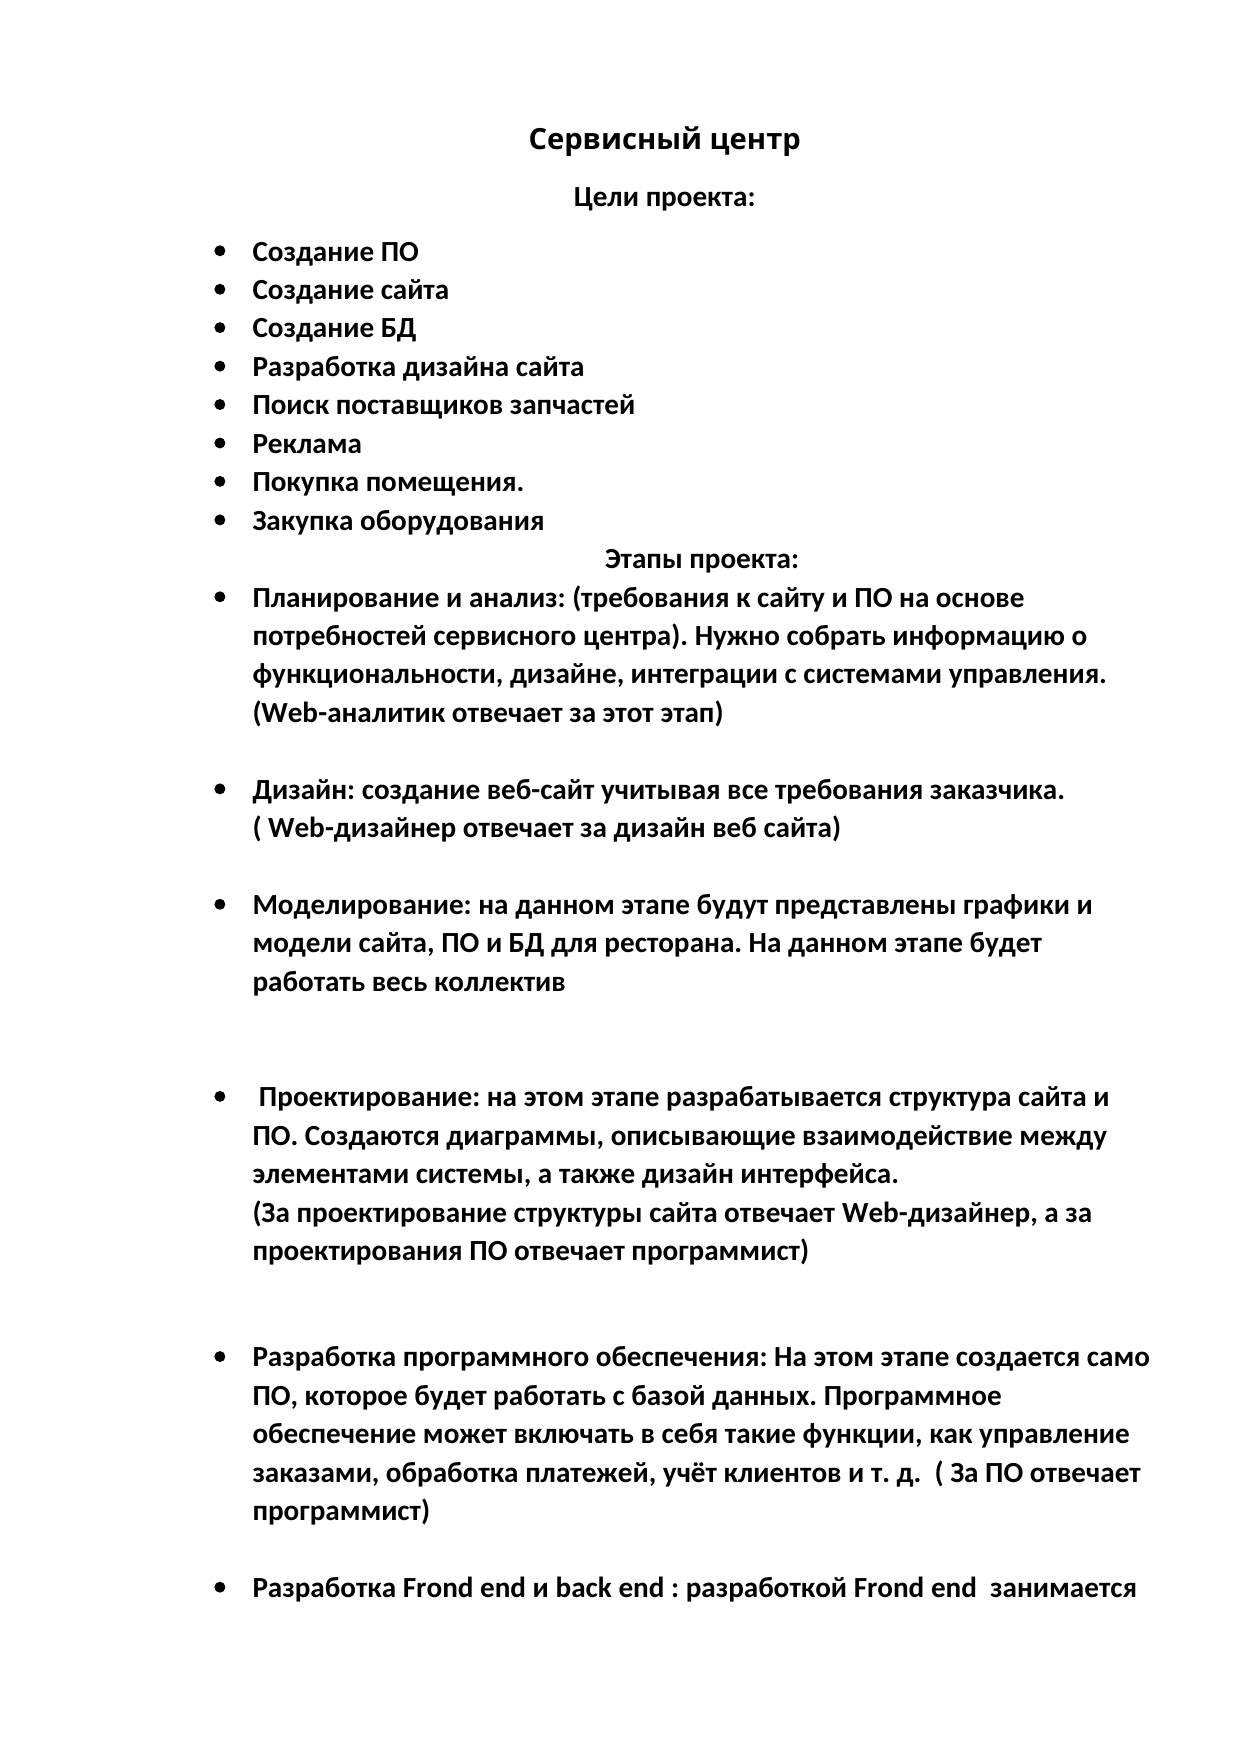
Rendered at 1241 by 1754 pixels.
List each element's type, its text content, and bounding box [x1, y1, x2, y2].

list Реклама [215, 425, 1152, 461]
list Создание БД [215, 309, 1152, 345]
list Разработка программного обеспечения: На этом этапе создается само ПО, которое будет работать с базой данных. Программное обеспечение может включать в себя такие функции, как управление заказами, обработка платежей, учёт клиентов и т. д. ( За ПО отвечает программист) [215, 1338, 1152, 1528]
list Разработка Frond end и back end : разработкой Frond end занимается [215, 1569, 1152, 1605]
text Цели проекта: [177, 178, 1152, 213]
list Поиск поставщиков запчастей [215, 386, 1152, 422]
list (За проектирование структуры сайта отвечает Web-дизайнер, а за проектирования ПО отвечает программист) [252, 1194, 1152, 1336]
list Создание ПО [215, 233, 1152, 268]
list (Web-аналитик отвечает за этот этап) [252, 694, 1152, 729]
list Планирование и анализ: (требования к сайту и ПО на основе потребностей сервисного центра). Нужно собрать информацию о функциональности, дизайне, интеграции с системами управления. [215, 579, 1152, 691]
list Этапы проекта: [252, 540, 1152, 576]
list Разработка дизайна сайта [215, 348, 1152, 384]
list Создание сайта [215, 271, 1152, 307]
list Проектирование: на этом этапе разрабатывается структура сайта и ПО. Создаются диаграммы, описывающие взаимодействие между элементами системы, а также дизайн интерфейса. [215, 1078, 1152, 1191]
list Дизайн: создание веб-сайт учитывая все требования заказчика. ( Web-дизайнер отвечает за дизайн веб сайта) [215, 771, 1152, 845]
list Закупка оборудования [215, 502, 1152, 537]
list Покупка помещения. [215, 463, 1152, 499]
text Сервисный центр [177, 118, 1152, 158]
list Моделирование: на данном этапе будут представлены графики и модели сайта, ПО и БД для ресторана. На данном этапе будет работать весь коллектив [215, 886, 1152, 999]
